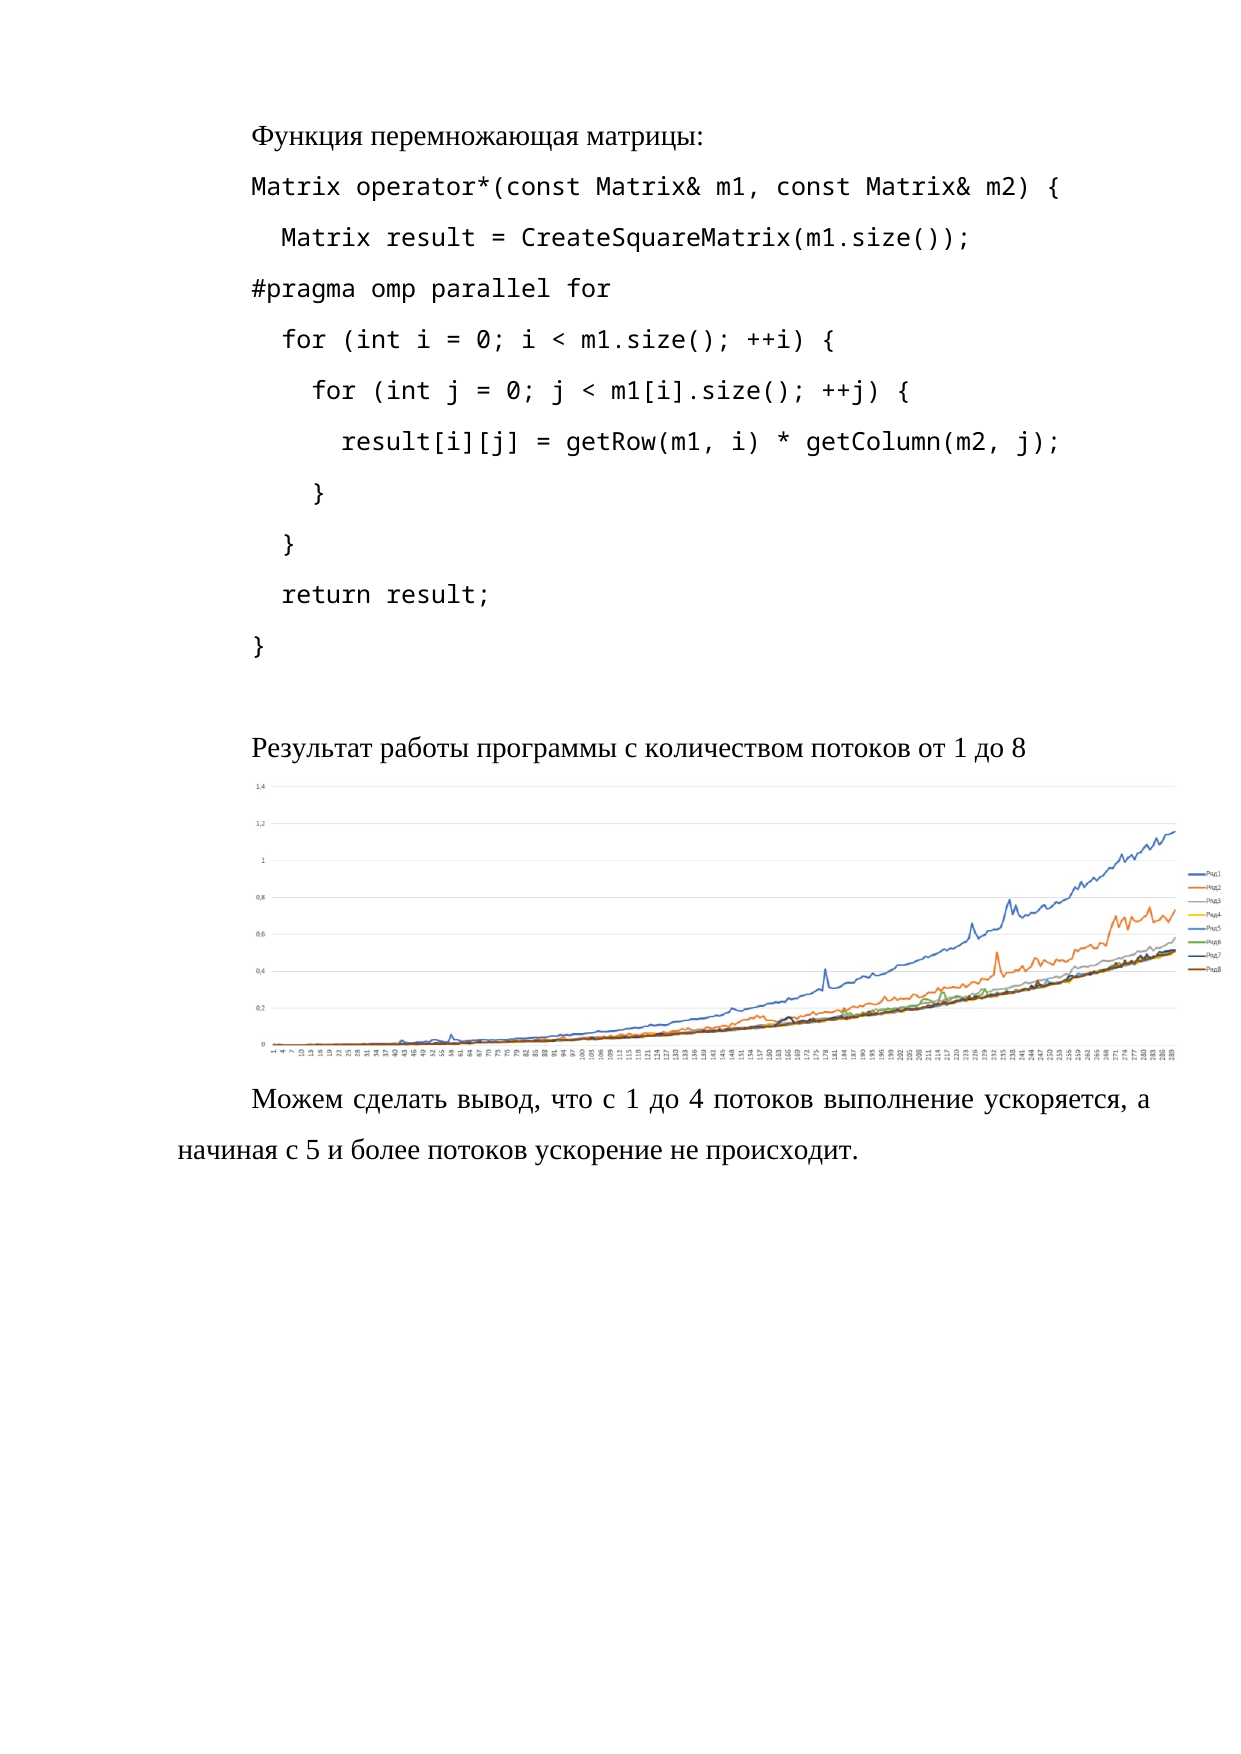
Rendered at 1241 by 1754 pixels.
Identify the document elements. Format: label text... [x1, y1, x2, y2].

text Matrix operator*(const Matrix& m1, const Matrix& m2) { [177, 168, 1152, 202]
text Matrix result = CreateSquareMatrix(m1.size()); [177, 219, 1152, 253]
text } [177, 628, 1152, 662]
text for (int i = 0; i < m1.size(); ++i) { [177, 322, 1152, 356]
text #pragma omp parallel for [177, 271, 1152, 304]
text result[i][j] = getRow(m1, i) * getColumn(m2, j); [177, 424, 1152, 458]
text } [177, 475, 1152, 509]
text } [177, 526, 1152, 560]
picture [251, 780, 1226, 1065]
text return result; [177, 577, 1152, 611]
text Можем сделать вывод, что с 1 до 4 потоков выполнение ускоряется, а начиная с 5 и более потоков ускорение не происходит. [177, 1082, 1152, 1166]
text for (int j = 0; j < m1[i].size(); ++j) { [177, 373, 1152, 407]
text Функция перемножающая матрицы: [177, 118, 1152, 152]
text Результат работы программы с количеством потоков от 1 до 8 [177, 730, 1152, 763]
